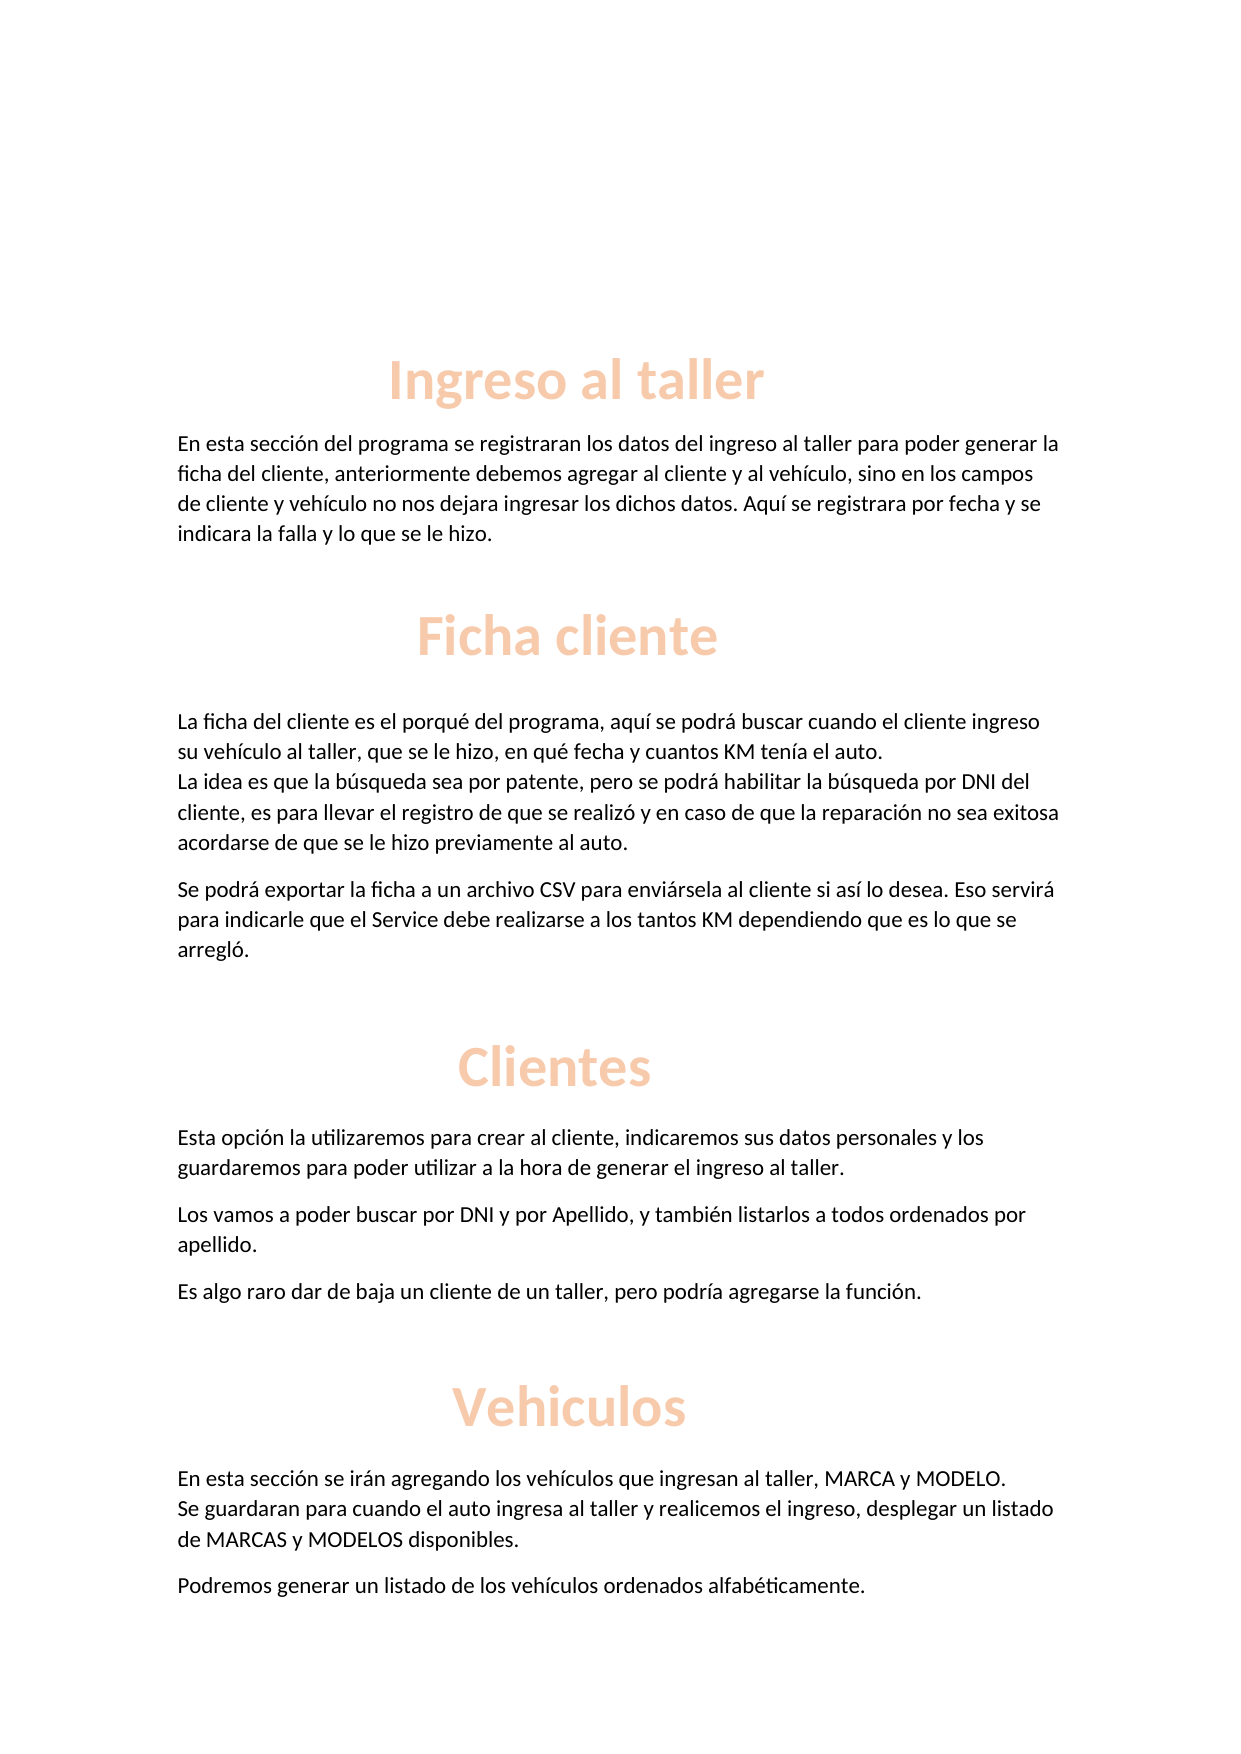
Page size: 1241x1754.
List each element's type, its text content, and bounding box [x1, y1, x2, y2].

text Se podrá exportar la ficha a un archivo CSV para enviársela al cliente si así lo desea. Eso servirá para indicarle que el Service debe realizarse a los tantos KM dependiendo que es lo que se arregló. [177, 875, 1063, 963]
text En esta sección se irán agregando los vehículos que ingresan al taller, MARCA y MODELO. Se guardaran para cuando el auto ingresa al taller y realicemos el ingreso, desplegar un listado de MARCAS y MODELOS disponibles. [177, 1464, 1063, 1553]
text Podremos generar un listado de los vehículos ordenados alfabéticamente. [177, 1572, 1063, 1599]
text Los vamos a poder buscar por DNI y por Apellido, y también listarlos a todos ordenados por apellido. [177, 1200, 1063, 1258]
text En esta sección del programa se registraran los datos del ingreso al taller para poder generar la ficha del cliente, anteriormente debemos agregar al cliente y al vehículo, sino en los campos de cliente y vehículo no nos dejara ingresar los dichos datos. Aquí se registrara por fecha y se indicara la falla y lo que se le hizo. [177, 429, 1063, 547]
text Esta opción la utilizaremos para crear al cliente, indicaremos sus datos personales y los guardaremos para poder utilizar a la hora de generar el ingreso al taller. [177, 1123, 1063, 1181]
text La ficha del cliente es el porqué del programa, aquí se podrá buscar cuando el cliente ingreso su vehículo al taller, que se le hizo, en qué fecha y cuantos KM tenía el auto. La idea es que la búsqueda sea por patente, pero se podrá habilitar la búsqueda por DNI del cliente, es para llevar el registro de que se realizó y en caso de que la reparación no sea exitosa acordarse de que se le hizo previamente al auto. [177, 707, 1063, 856]
text Es algo raro dar de baja un cliente de un taller, pero podría agregarse la función. [177, 1277, 1063, 1305]
